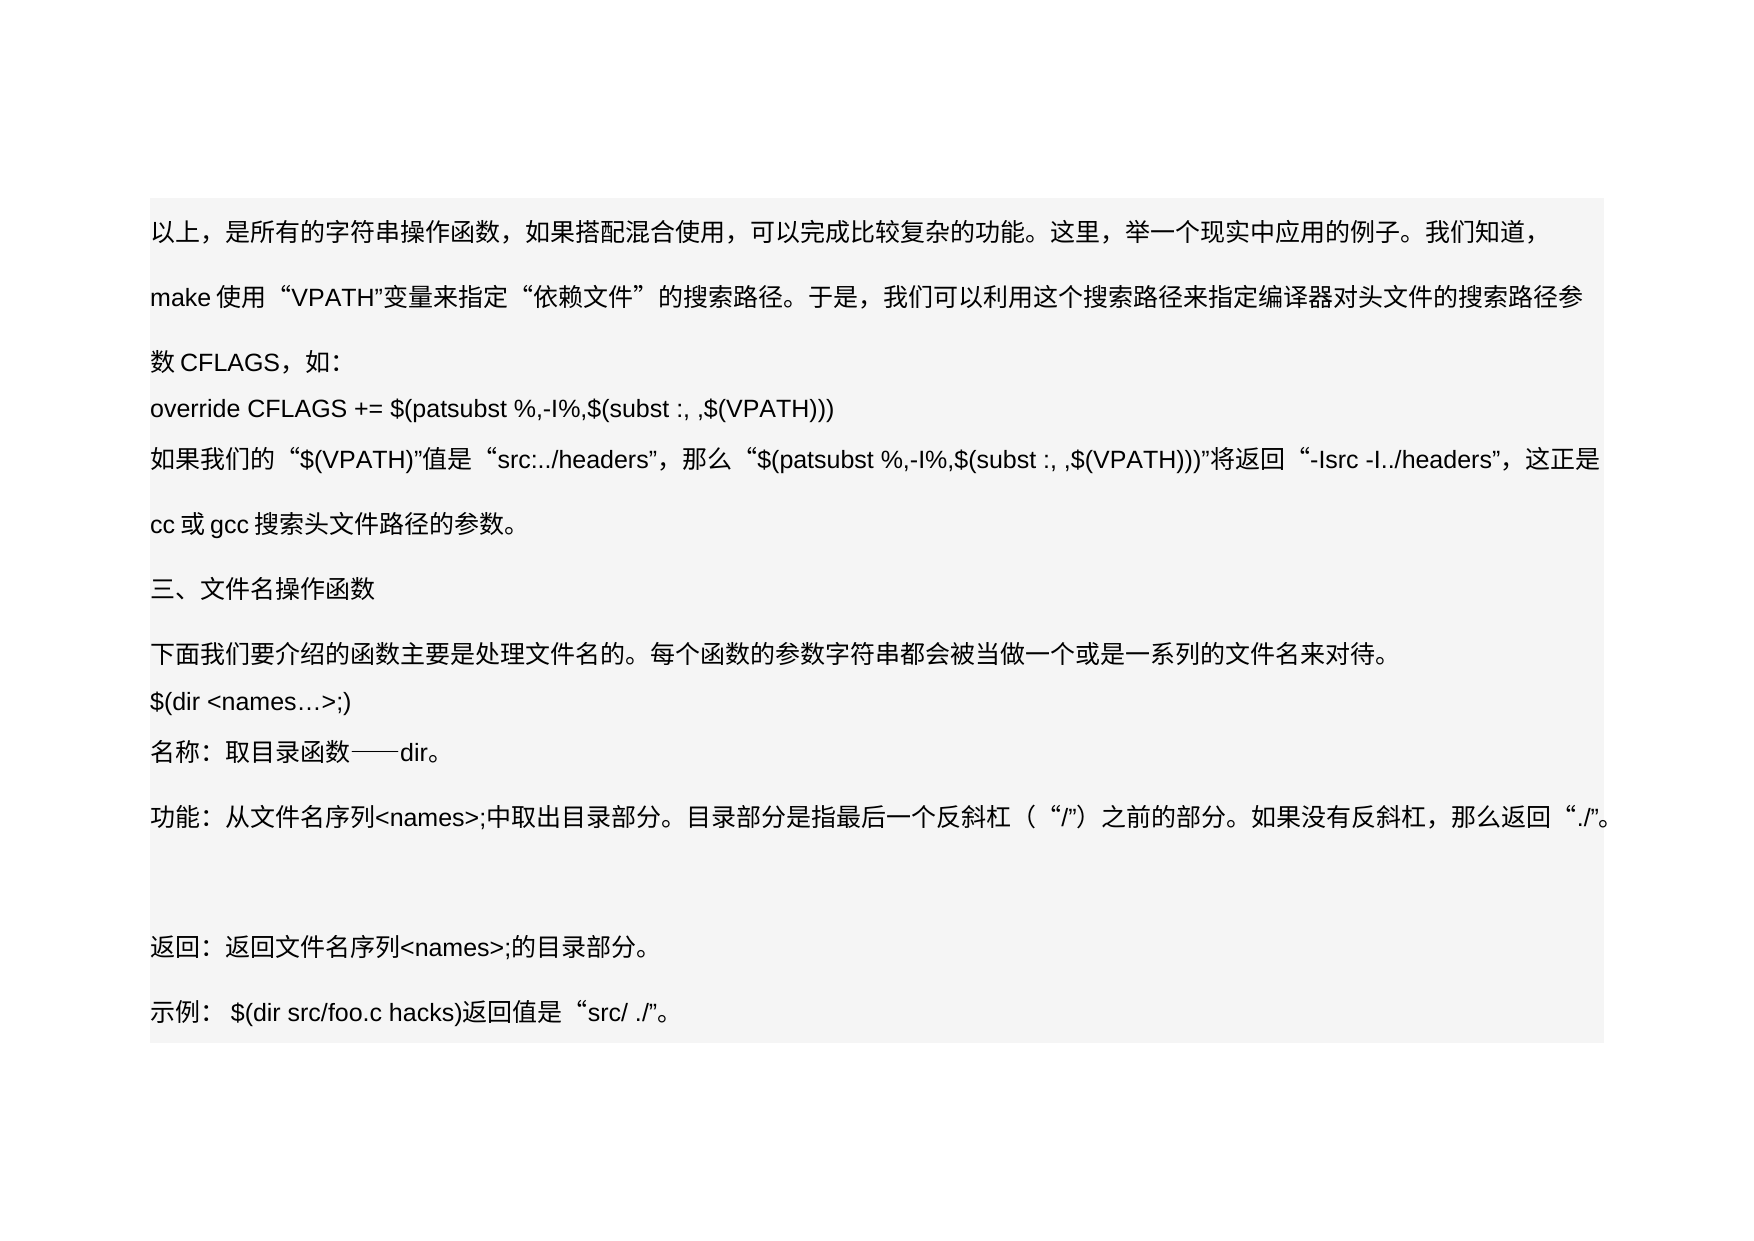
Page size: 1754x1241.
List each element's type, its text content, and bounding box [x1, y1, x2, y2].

text 下面我们要介绍的函数主要是处理文件名的。每个函数的参数字符串都会被当做一个或是一系列的文件名来对待。 [150, 620, 1604, 685]
text override CFLAGS += $(patsubst %,-I%,$(subst :, ,$(VPATH))) [150, 393, 1604, 425]
text 如果我们的“$(VPATH)”值是“src:../headers”，那么“$(patsubst %,-I%,$(subst :, ,$(VPATH)))”将返回“-Isrc -I../headers”，这正是cc或gcc搜索头文件路径的参数。 [150, 425, 1604, 555]
text 名称：取目录函数——dir。 功能：从文件名序列<names>;中取出目录部分。目录部分是指最后一个反斜杠（“/”）之前的部分。如果没有反斜杠，那么返回“./”。 返回：返回文件名序列<names>;的目录部分。 示例： $(dir src/foo.c hacks)返回值是“src/ ./”。 [150, 718, 1604, 1043]
text 三、文件名操作函数 [150, 555, 1604, 620]
text $(dir <names…>;) [150, 685, 1604, 718]
text 以上，是所有的字符串操作函数，如果搭配混合使用，可以完成比较复杂的功能。这里，举一个现实中应用的例子。我们知道，make使用“VPATH”变量来指定“依赖文件”的搜索路径。于是，我们可以利用这个搜索路径来指定编译器对头文件的搜索路径参数CFLAGS，如： [150, 198, 1604, 393]
